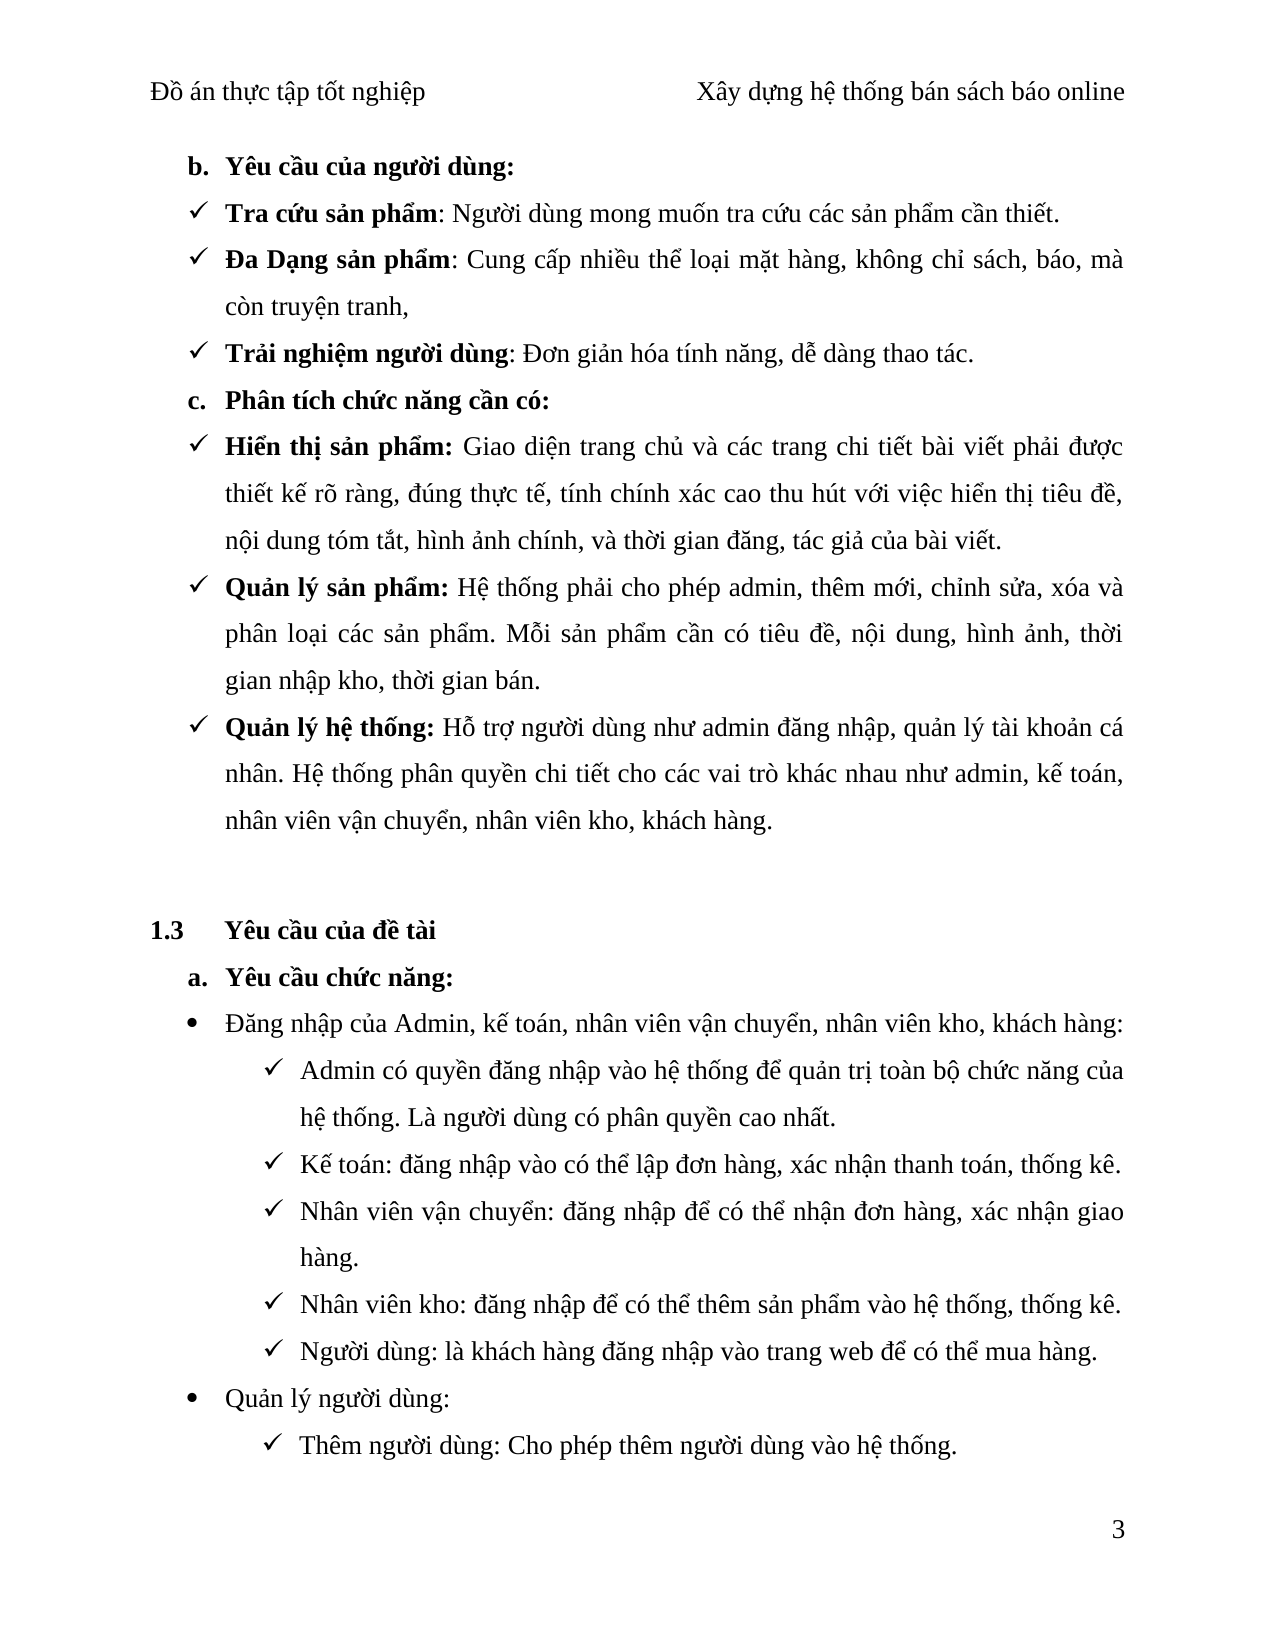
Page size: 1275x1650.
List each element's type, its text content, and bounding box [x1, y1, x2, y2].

list Quản lý người dùng: [187, 1382, 1125, 1413]
list Quản lý hệ thống: Hỗ trợ người dùng như admin đăng nhập, quản lý tài khoản cá nhân. Hệ thống phân quyền chi tiết cho các vai trò khác nhau như admin, kế toán, nhân viên vận chuyển, nhân viên kho, khách hàng. [187, 711, 1125, 835]
list Thêm người dùng: Cho phép thêm người dùng vào hệ thống. [261, 1429, 1125, 1460]
list Phân tích chức năng cần có: [187, 384, 1125, 415]
list Trải nghiệm người dùng: Đơn giản hóa tính năng, dễ dàng thao tác. [187, 337, 1125, 368]
list Yêu cầu của người dùng: [187, 150, 1125, 181]
list Nhân viên vận chuyển: đăng nhập để có thể nhận đơn hàng, xác nhận giao hàng. [262, 1195, 1125, 1273]
list Hiển thị sản phẩm: Giao diện trang chủ và các trang chi tiết bài viết phải được thiết kế rõ ràng, đúng thực tế, tính chính xác cao thu hút với việc hiển thị tiêu đề, nội dung tóm tắt, hình ảnh chính, và thời gian đăng, tác giả của bài viết. [187, 431, 1125, 555]
list Yêu cầu chức năng: [187, 961, 1125, 992]
list Đăng nhập của Admin, kế toán, nhân viên vận chuyển, nhân viên kho, khách hàng: [187, 1007, 1125, 1039]
list Kế toán: đăng nhập vào có thể lập đơn hàng, xác nhận thanh toán, thống kê. [262, 1148, 1125, 1179]
list Quản lý sản phẩm: Hệ thống phải cho phép admin, thêm mới, chỉnh sửa, xóa và phân loại các sản phẩm. Mỗi sản phẩm cần có tiêu đề, nội dung, hình ảnh, thời gian nhập kho, thời gian bán. [187, 571, 1125, 695]
list Tra cứu sản phẩm: Người dùng mong muốn tra cứu các sản phẩm cần thiết. [187, 197, 1125, 228]
list Admin có quyền đăng nhập vào hệ thống để quản trị toàn bộ chức năng của hệ thống. Là người dùng có phân quyền cao nhất. [262, 1054, 1125, 1132]
subtitle Yêu cầu của đề tài [150, 914, 1125, 945]
list Nhân viên kho: đăng nhập để có thể thêm sản phẩm vào hệ thống, thống kê. [262, 1288, 1125, 1319]
list Đa Dạng sản phẩm: Cung cấp nhiều thể loại mặt hàng, không chỉ sách, báo, mà còn truyện tranh, [187, 243, 1125, 321]
list Người dùng: là khách hàng đăng nhập vào trang web để có thể mua hàng. [262, 1335, 1125, 1366]
